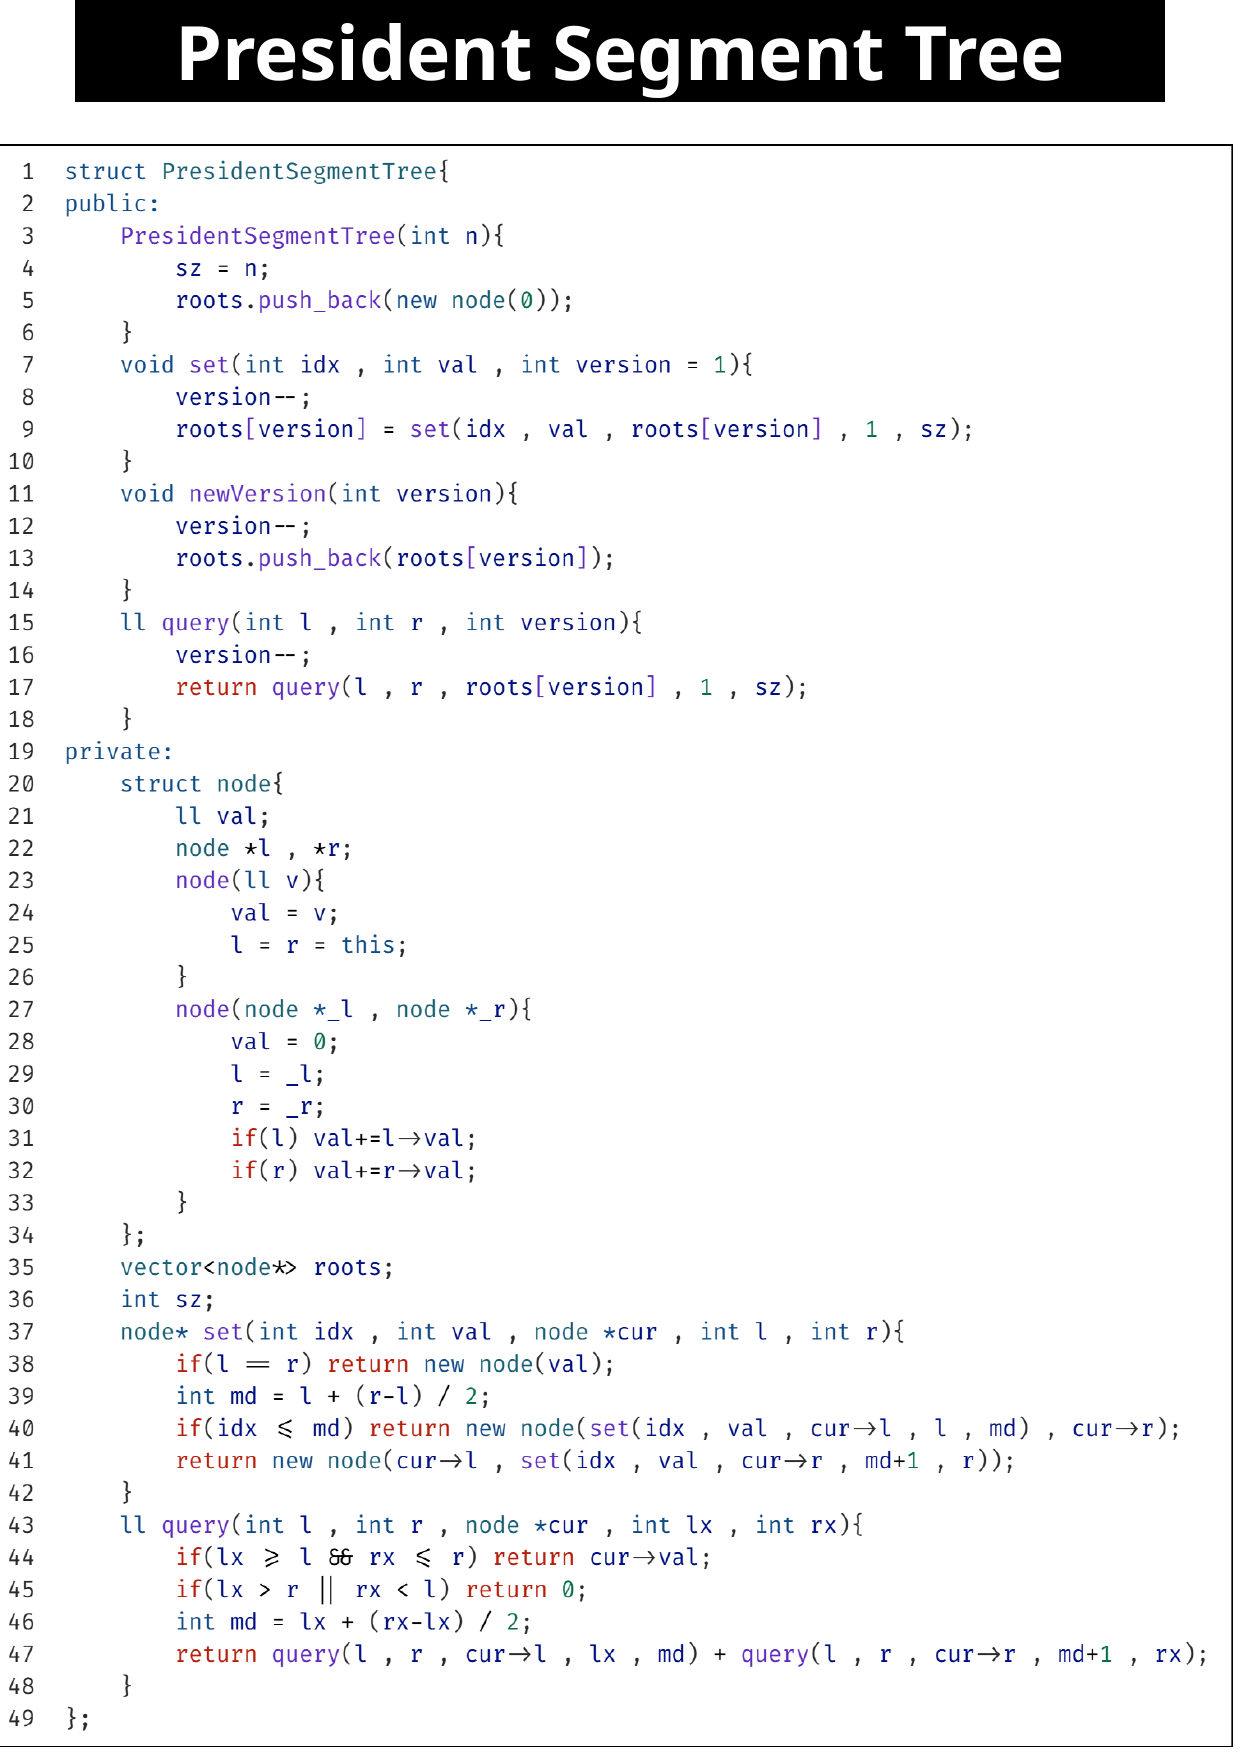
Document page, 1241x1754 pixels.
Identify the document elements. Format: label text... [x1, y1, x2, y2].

text President Segment Tree [75, 0, 1165, 102]
picture [0, 146, 1232, 1746]
